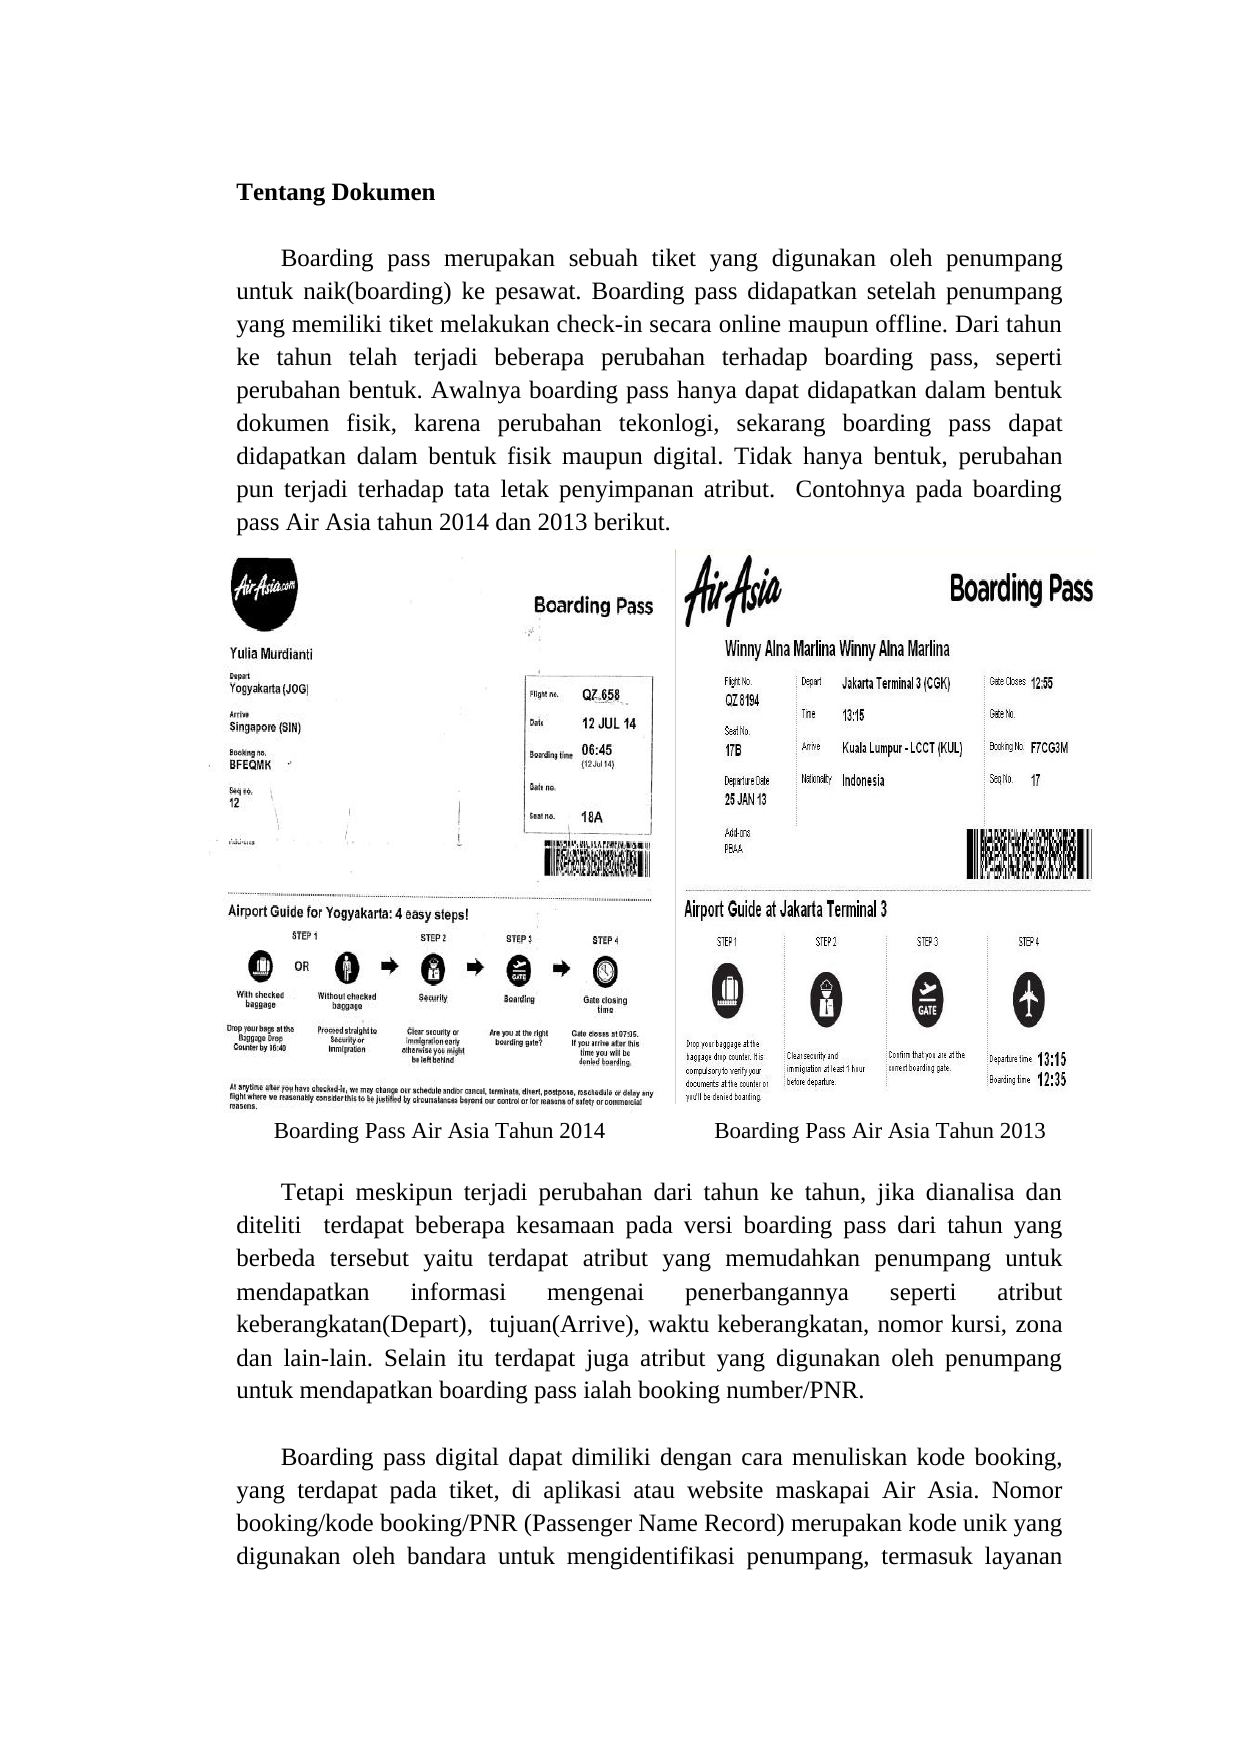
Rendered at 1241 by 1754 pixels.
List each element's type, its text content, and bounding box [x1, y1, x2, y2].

text Tentang Dokumen [236, 177, 1063, 206]
picture [208, 556, 667, 1113]
text Tetapi meskipun terjadi perubahan dari tahun ke tahun, jika dianalisa dan diteliti terdapat beberapa kesamaan pada versi boarding pass dari tahun yang berbeda tersebut yaitu terdapat atribut yang memudahkan penumpang untuk mendapatkan informasi mengenai penerbangannya seperti atribut keberangkatan(Depart), tujuan(Arrive), waktu keberangkatan, nomor kursi, zona dan lain-lain. Selain itu terdapat juga atribut yang digunakan oleh penumpang untuk mendapatkan boarding pass ialah booking number/PNR. [236, 1177, 1063, 1404]
picture [672, 549, 1099, 1104]
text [236, 1442, 1063, 1569]
text Boarding pass merupakan sebuah tiket yang digunakan oleh penumpang untuk naik(boarding) ke pesawat. Boarding pass didapatkan setelah penumpang yang memiliki tiket melakukan check-in secara online maupun offline. Dari tahun ke tahun telah terjadi beberapa perubahan terhadap boarding pass, seperti perubahan bentuk. Awalnya boarding pass hanya dapat didapatkan dalam bentuk dokumen fisik, karena perubahan tekonlogi, sekarang boarding pass dapat didapatkan dalam bentuk fisik maupun digital. Tidak hanya bentuk, perubahan pun terjadi terhadap tata letak penyimpanan atribut. Contohnya pada boarding pass Air Asia tahun 2014 dan 2013 berikut. [236, 243, 1063, 536]
